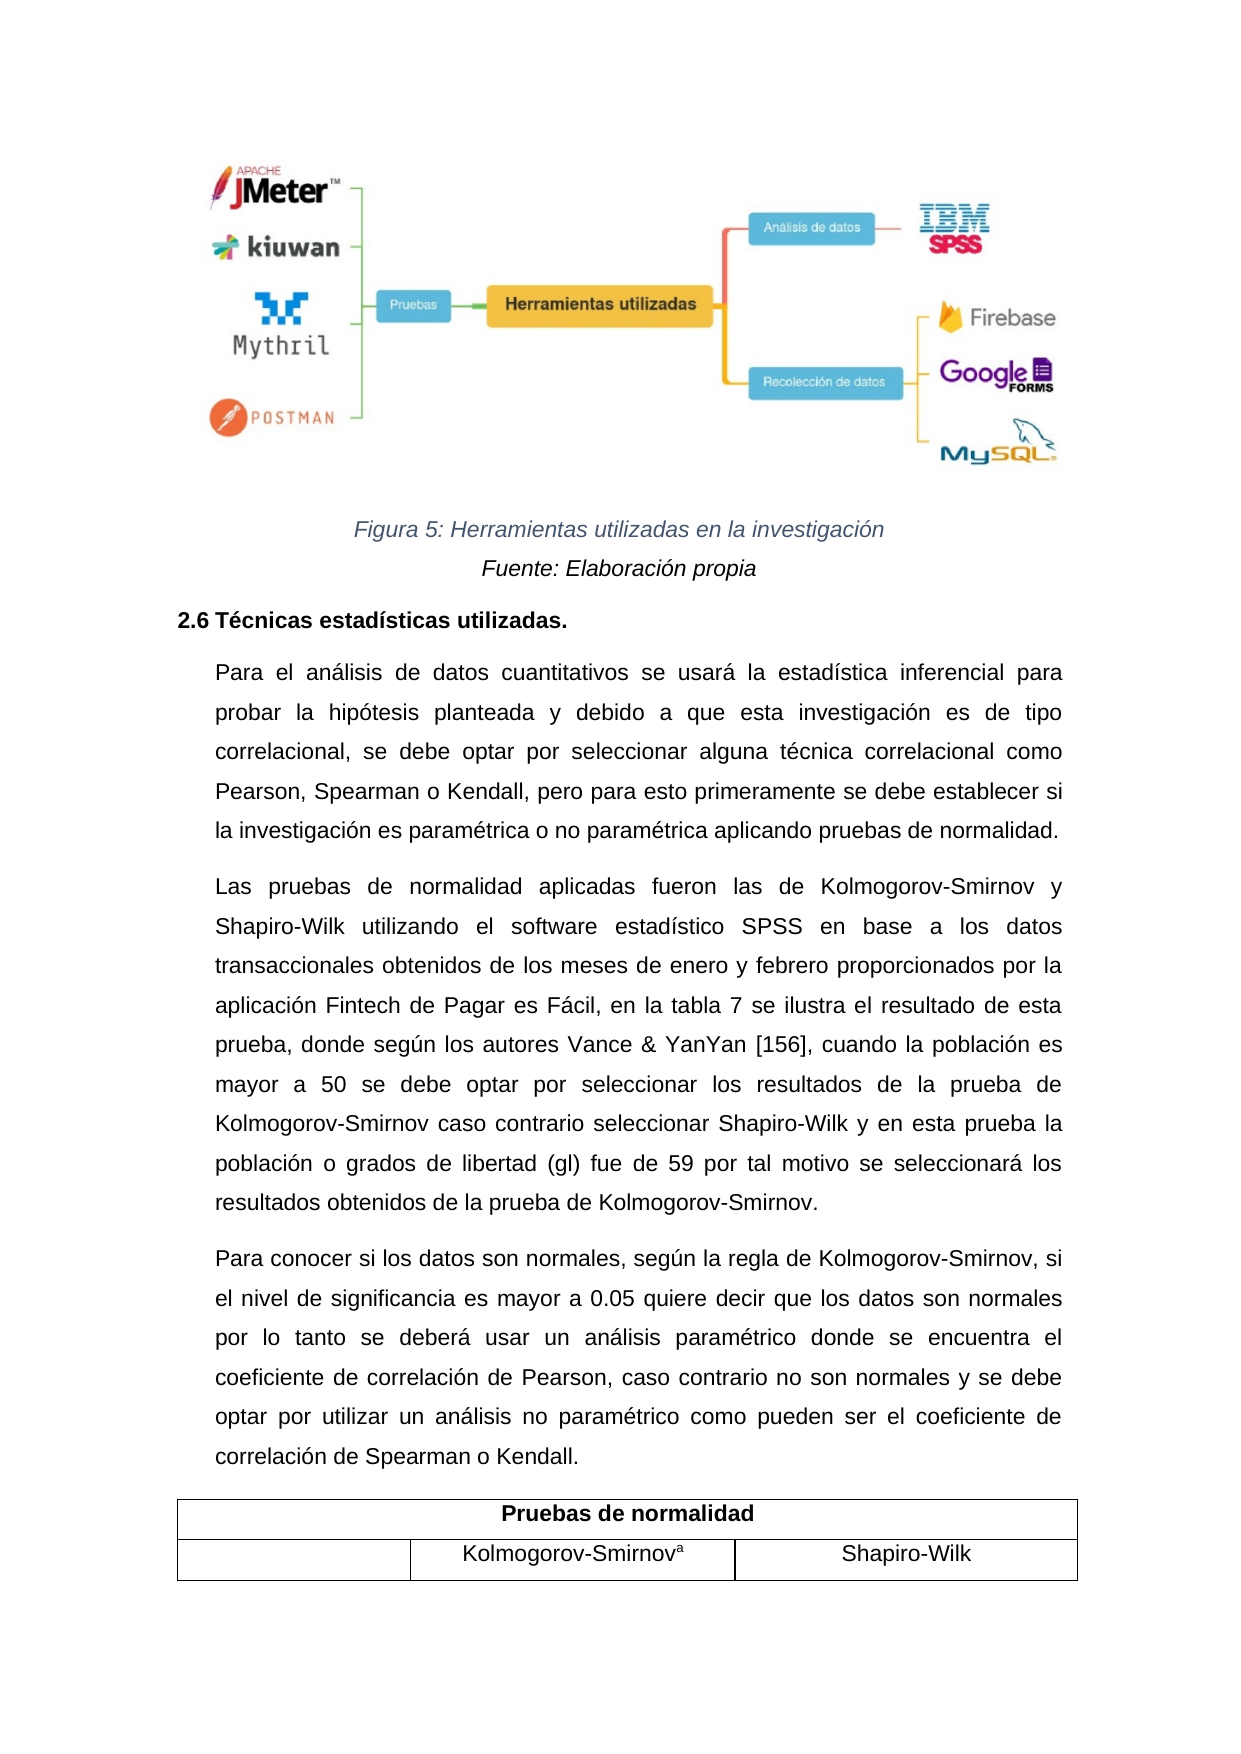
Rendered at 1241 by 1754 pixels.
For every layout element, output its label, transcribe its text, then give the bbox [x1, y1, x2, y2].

table_cell [178, 1540, 410, 1580]
text Para el análisis de datos cuantitativos se usará la estadística inferencial para probar la hipótesis planteada y debido a que esta investigación es de tipo correlacional, se debe optar por seleccionar alguna técnica correlacional como Pearson, Spearman o Kendall, pero para esto primeramente se debe establecer si la investigación es paramétrica o no paramétrica aplicando pruebas de normalidad. [215, 659, 1063, 843]
list Técnicas estadísticas utilizadas. [177, 607, 1063, 633]
text Figura 5: Herramientas utilizadas en la investigación [177, 516, 1063, 542]
table_cell Kolmogorov-Smirnova [411, 1540, 734, 1580]
text Para conocer si los datos son normales, según la regla de Kolmogorov-Smirnov, si el nivel de significancia es mayor a 0.05 quiere decir que los datos son normales por lo tanto se deberá usar un análisis paramétrico donde se encuentra el coeficiente de correlación de Pearson, caso contrario no son normales y se debe optar por utilizar un análisis no paramétrico como pueden ser el coeficiente de correlación de Spearman o Kendall. [215, 1245, 1063, 1469]
text Las pruebas de normalidad aplicadas fueron las de Kolmogorov-Smirnov y Shapiro-Wilk utilizando el software estadístico SPSS en base a los datos transaccionales obtenidos de los meses de enero y febrero proporcionados por la aplicación Fintech de Pagar es Fácil, en la tabla 7 se ilustra el resultado de esta prueba, donde según los autores Vance & YanYan , cuando la población es mayor a 50 se debe optar por seleccionar los resultados de la prueba de Kolmogorov-Smirnov caso contrario seleccionar Shapiro-Wilk y en esta prueba la población o grados de libertad (gl) fue de 59 por tal motivo se seleccionará los resultados obtenidos de la prueba de Kolmogorov-Smirnov. [215, 873, 1063, 1215]
table_header Pruebas de normalidad [178, 1500, 1077, 1539]
table_cell Shapiro-Wilk [736, 1540, 1077, 1580]
text Fuente: Elaboración propia [177, 555, 1063, 582]
picture [177, 147, 1083, 486]
